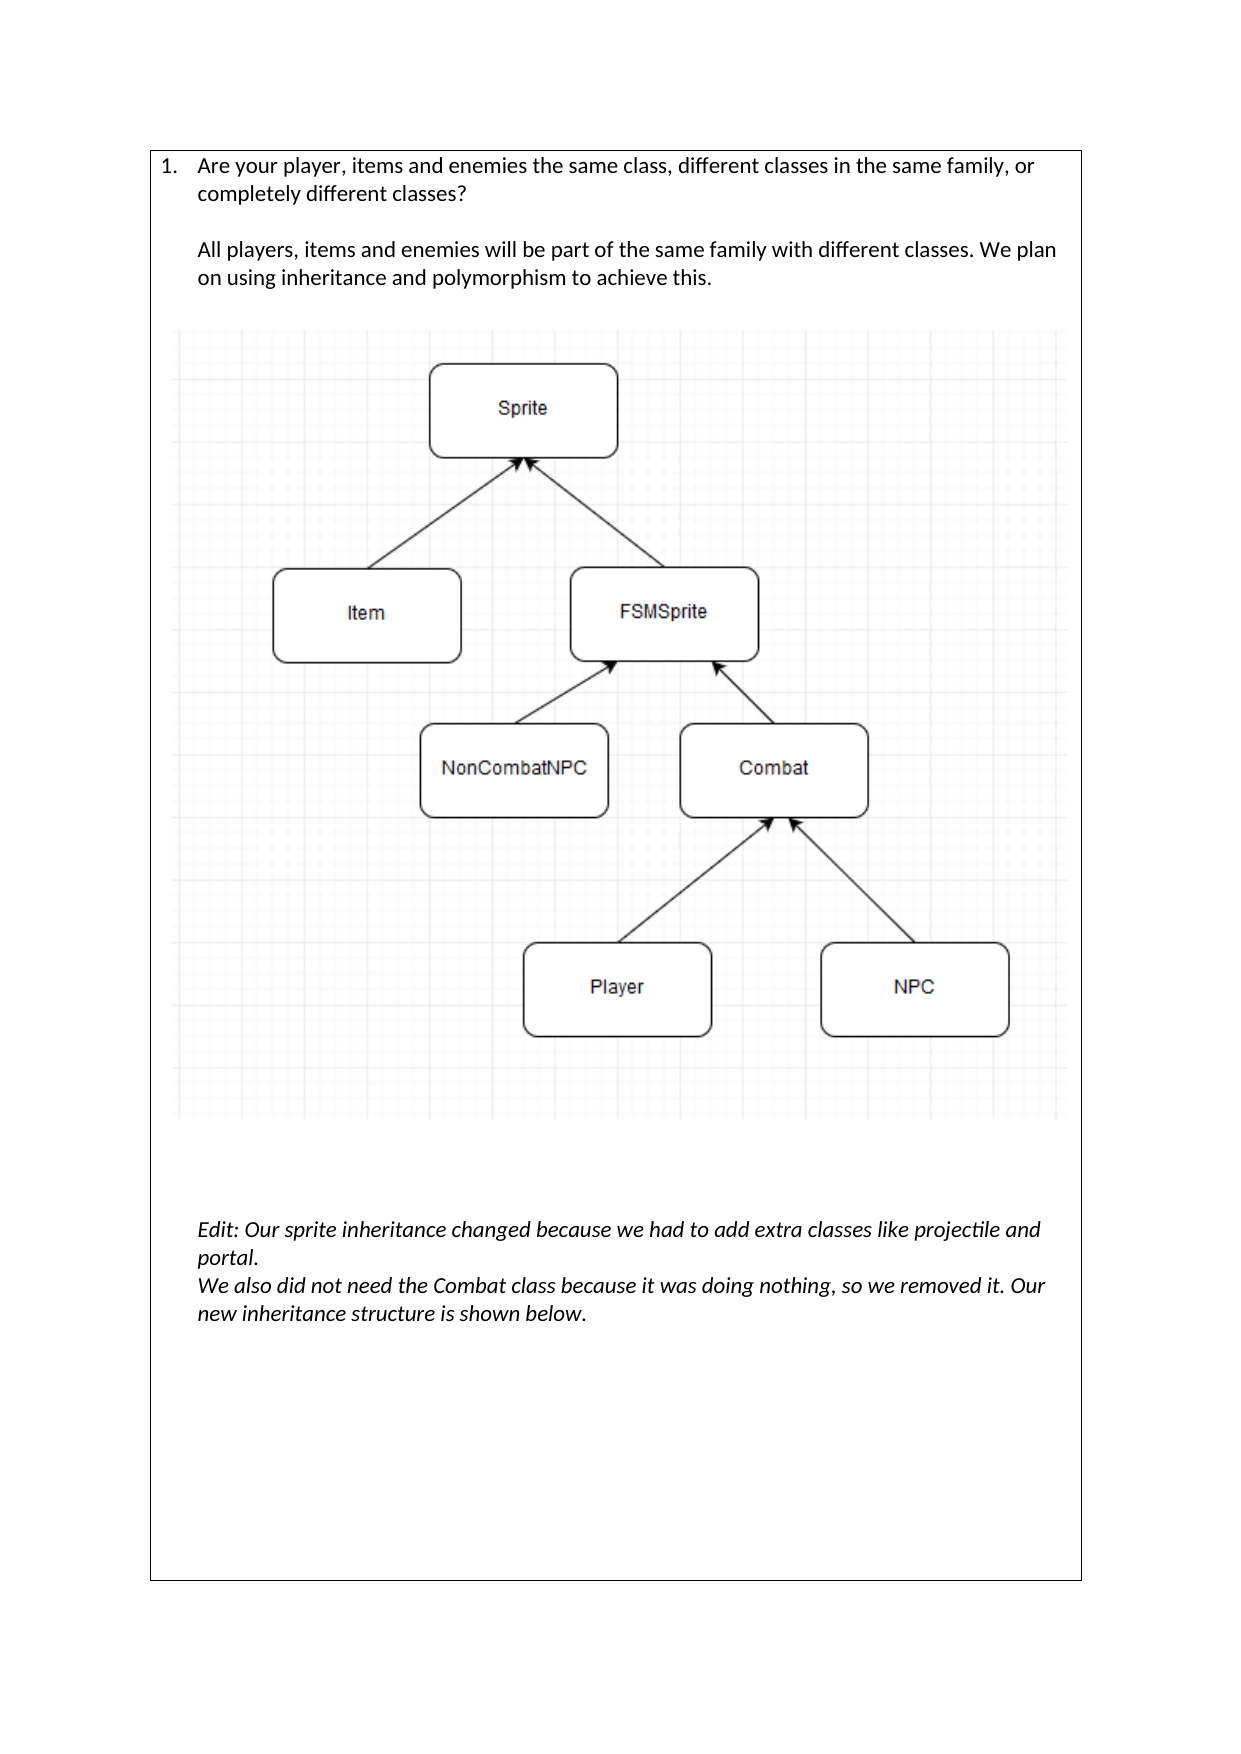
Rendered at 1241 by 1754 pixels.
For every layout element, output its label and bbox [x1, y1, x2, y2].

picture [171, 330, 1068, 1119]
table_header [151, 151, 1081, 1580]
